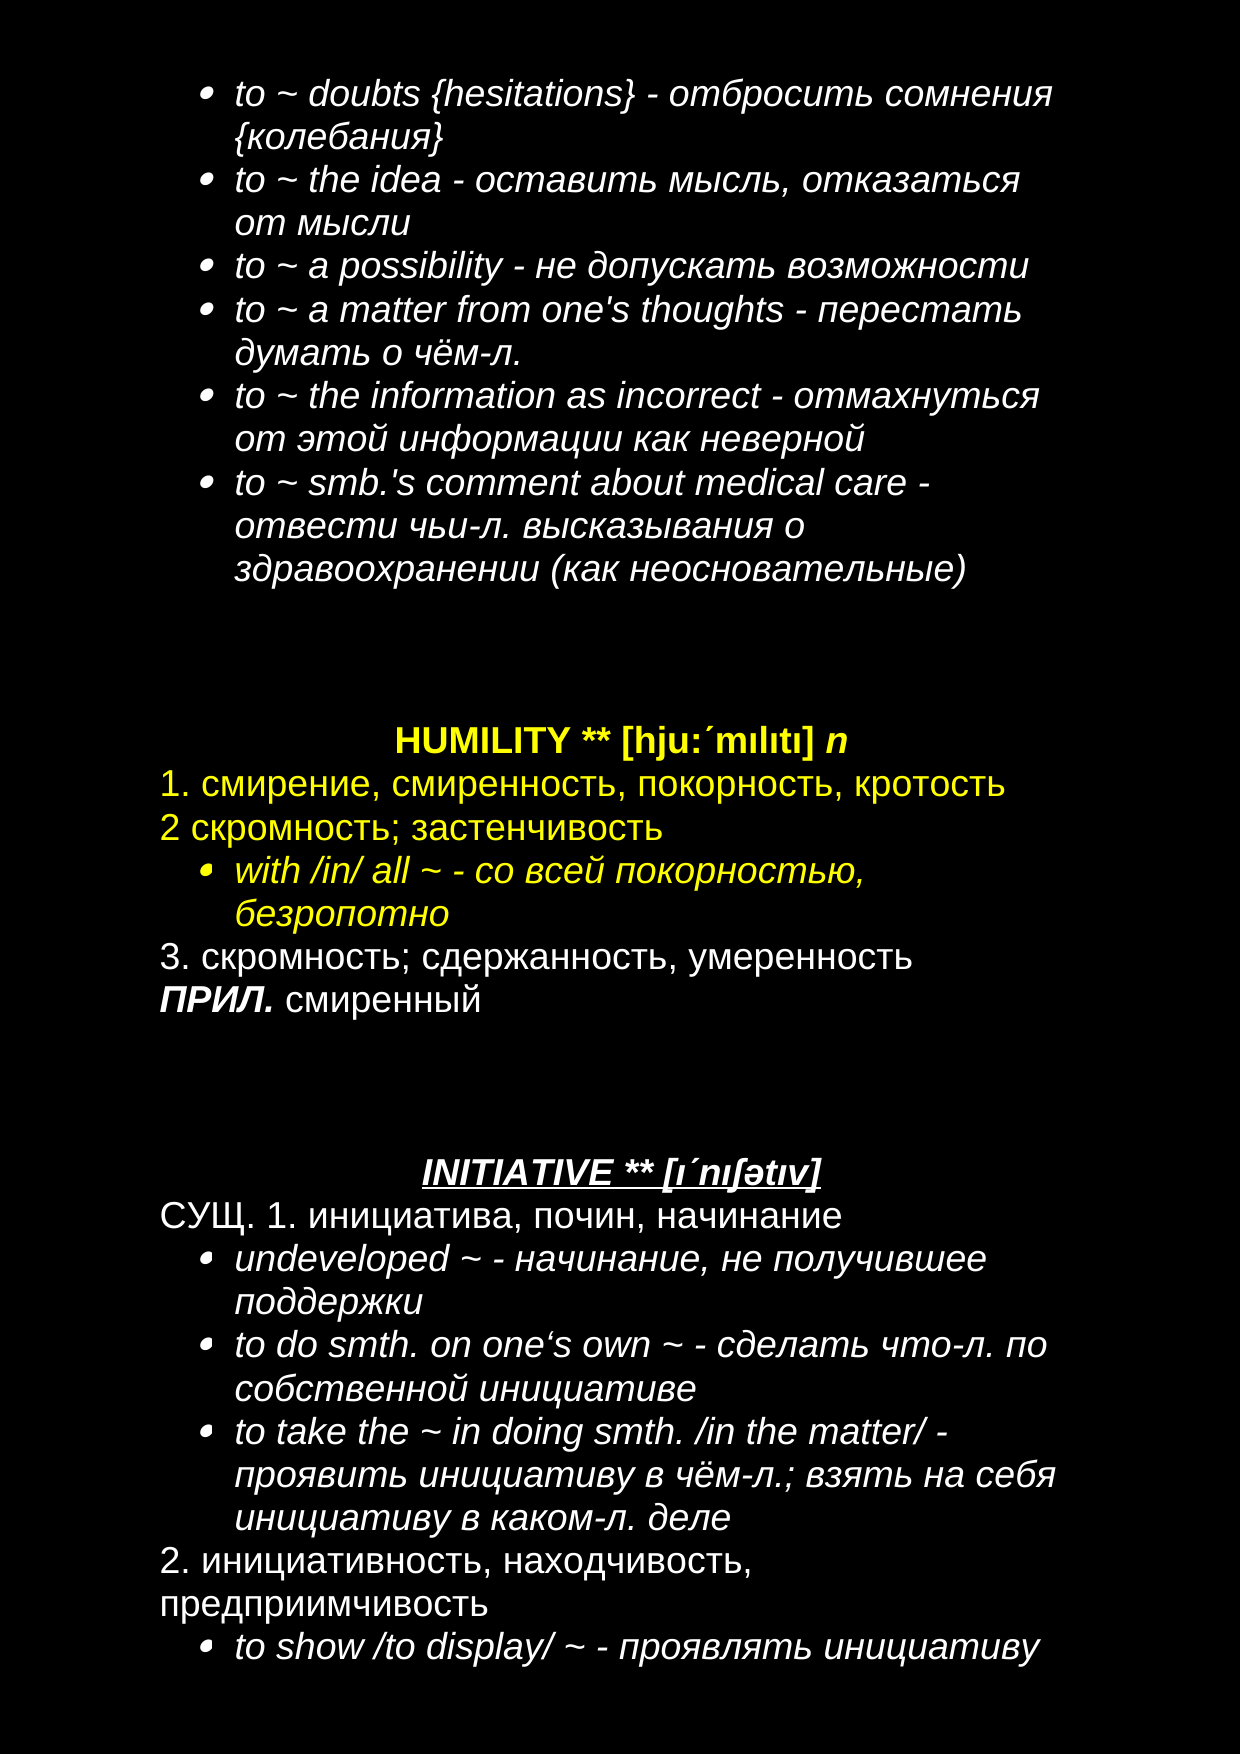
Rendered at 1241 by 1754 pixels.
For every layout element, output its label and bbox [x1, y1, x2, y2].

table_header [152, 62, 1094, 1677]
